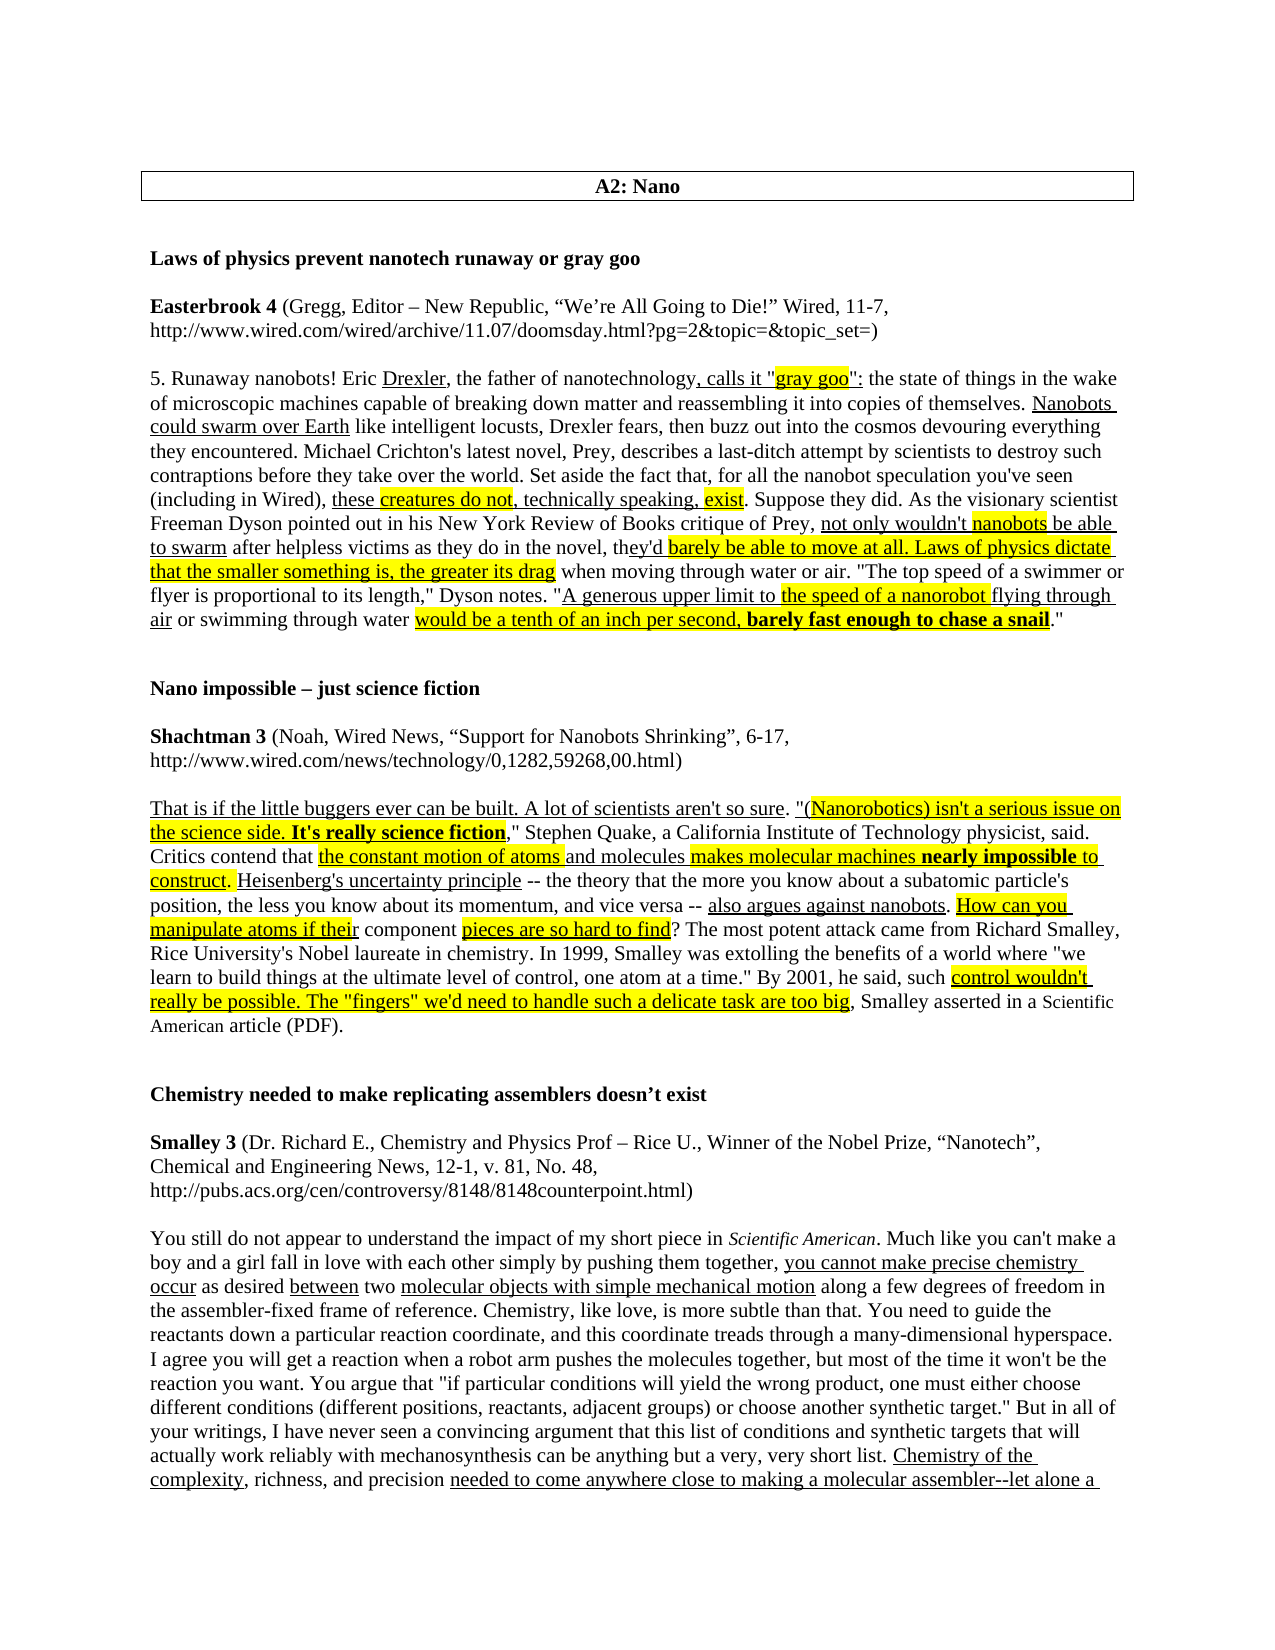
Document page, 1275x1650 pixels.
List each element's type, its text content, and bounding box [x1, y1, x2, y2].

text Easterbrook 4 (Gregg, Editor – , “We’re All Going to Die!” Wired, 11-7, http://www.wired.com/wired/archive/11.07/doomsday.html?pg=2&topic=&topic_set=) [150, 294, 1125, 342]
text 5. Runaway nanobots! Eric Drexler, the father of nanotechnology, calls it "gray goo": the state of things in the wake of microscopic machines capable of breaking down matter and reassembling it into copies of themselves. Nanobots could swarm over Earth like intelligent locusts, Drexler fears, then buzz out into the cosmos devouring everything they encountered. Michael Crichton's latest novel, Prey, describes a last-ditch attempt by scientists to destroy such contraptions before they take over the world. Set aside the fact that, for all the nanobot speculation you've seen (including in Wired), these creatures do not, technically speaking, exist. Suppose they did. As the visionary scientist Freeman Dyson pointed out in his New York Review of Books critique of Prey, not only wouldn't nanobots be able to swarm after helpless victims as they do in the novel, they'd barely be able to move at all. Laws of physics dictate that the smaller something is, the greater its drag when moving through water or air. "The top speed of a swimmer or flyer is proportional to its length," Dyson notes. "A generous upper limit to the speed of a nanorobot flying through air or swimming through water would be a tenth of an inch per second, barely fast enough to chase a snail." [150, 366, 1125, 631]
text That is if the little buggers ever can be built. A lot of scientists aren't so sure. "(Nanorobotics) isn't a serious issue on the science side. It's really science fiction," Stephen Quake, a California Institute of Technology physicist, said. Critics contend that the constant motion of atoms and molecules makes molecular machines nearly impossible to construct. Heisenberg's uncertainty principle -- the theory that the more you know about a subatomic particle's position, the less you know about its momentum, and vice versa -- also argues against nanobots. How can you manipulate atoms if their component pieces are so hard to find? The most potent attack came from Richard Smalley, 's Nobel laureate in chemistry. In 1999, Smalley was extolling the benefits of a world where "we learn to build things at the ultimate level of control, one atom at a time." By 2001, he said, such control wouldn't really be possible. The "fingers" we'd need to handle such a delicate task are too big, Smalley asserted in a Scientific American article (PDF). [150, 796, 1125, 1037]
subtitle Nano impossible – just science fiction [150, 676, 1125, 700]
subtitle Chemistry needed to make replicating assemblers doesn’t exist [150, 1082, 1125, 1106]
text Smalley 3 (Dr. Richard E., Chemistry and Physics Prof – Rice U., Winner of the Nobel Prize, “Nanotech”, Chemical and Engineering News, 12-1, v. 81, No. 48, http://pubs.acs.org/cen/controversy/8148/8148counterpoint.html) [150, 1130, 1125, 1202]
subtitle A2: Nano [142, 172, 1133, 200]
subtitle Laws of physics prevent nanotech runaway or gray goo [150, 246, 1125, 270]
text Shachtman 3 (Noah, Wired News, “Support for Nanobots Shrinking”, 6-17, http://www.wired.com/news/technology/0,1282,59268,00.html) [150, 724, 1125, 772]
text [150, 1226, 1125, 1491]
